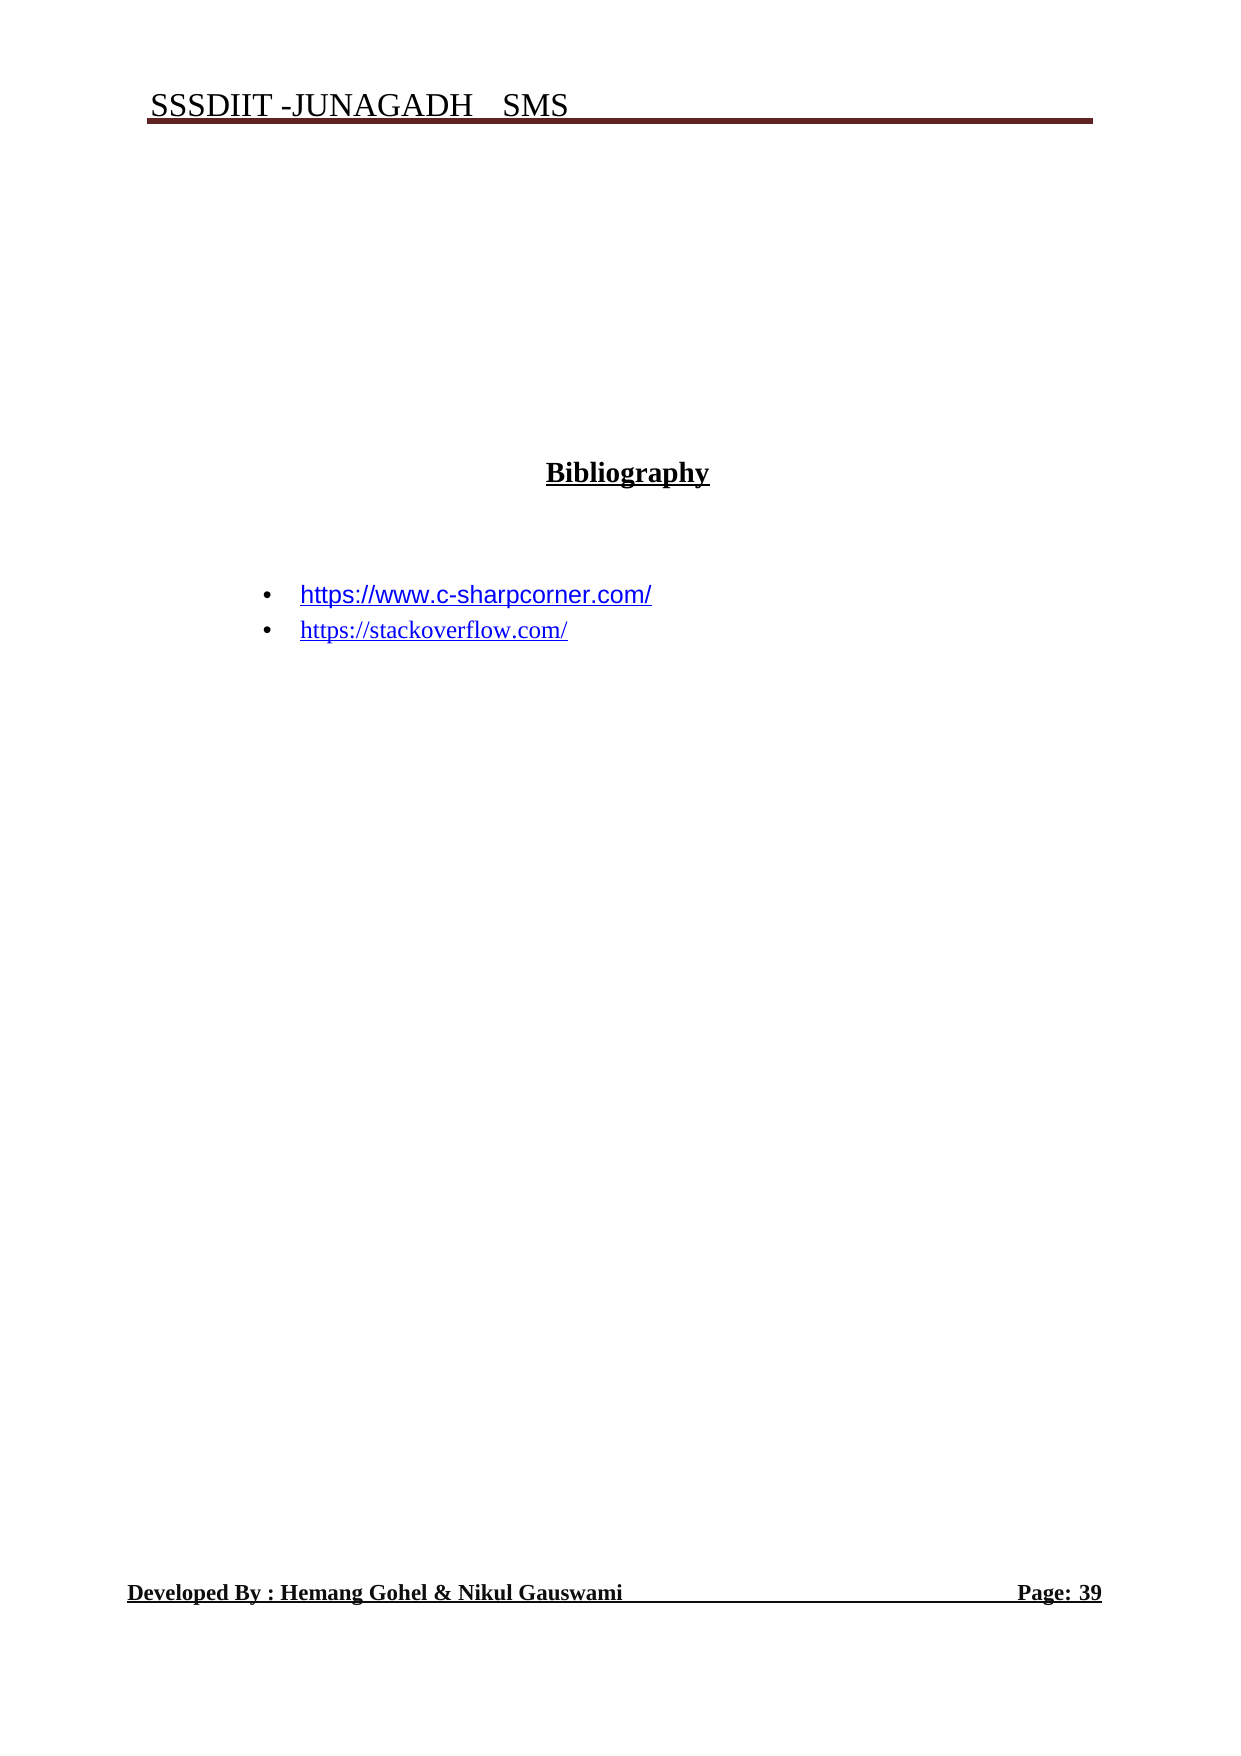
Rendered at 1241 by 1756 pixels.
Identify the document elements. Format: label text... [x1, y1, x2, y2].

list https://www.c-sharpcorner.com/ [263, 580, 1105, 609]
text Bibliography [127, 455, 709, 488]
list https://stackoverflow.com/ [263, 615, 1105, 643]
